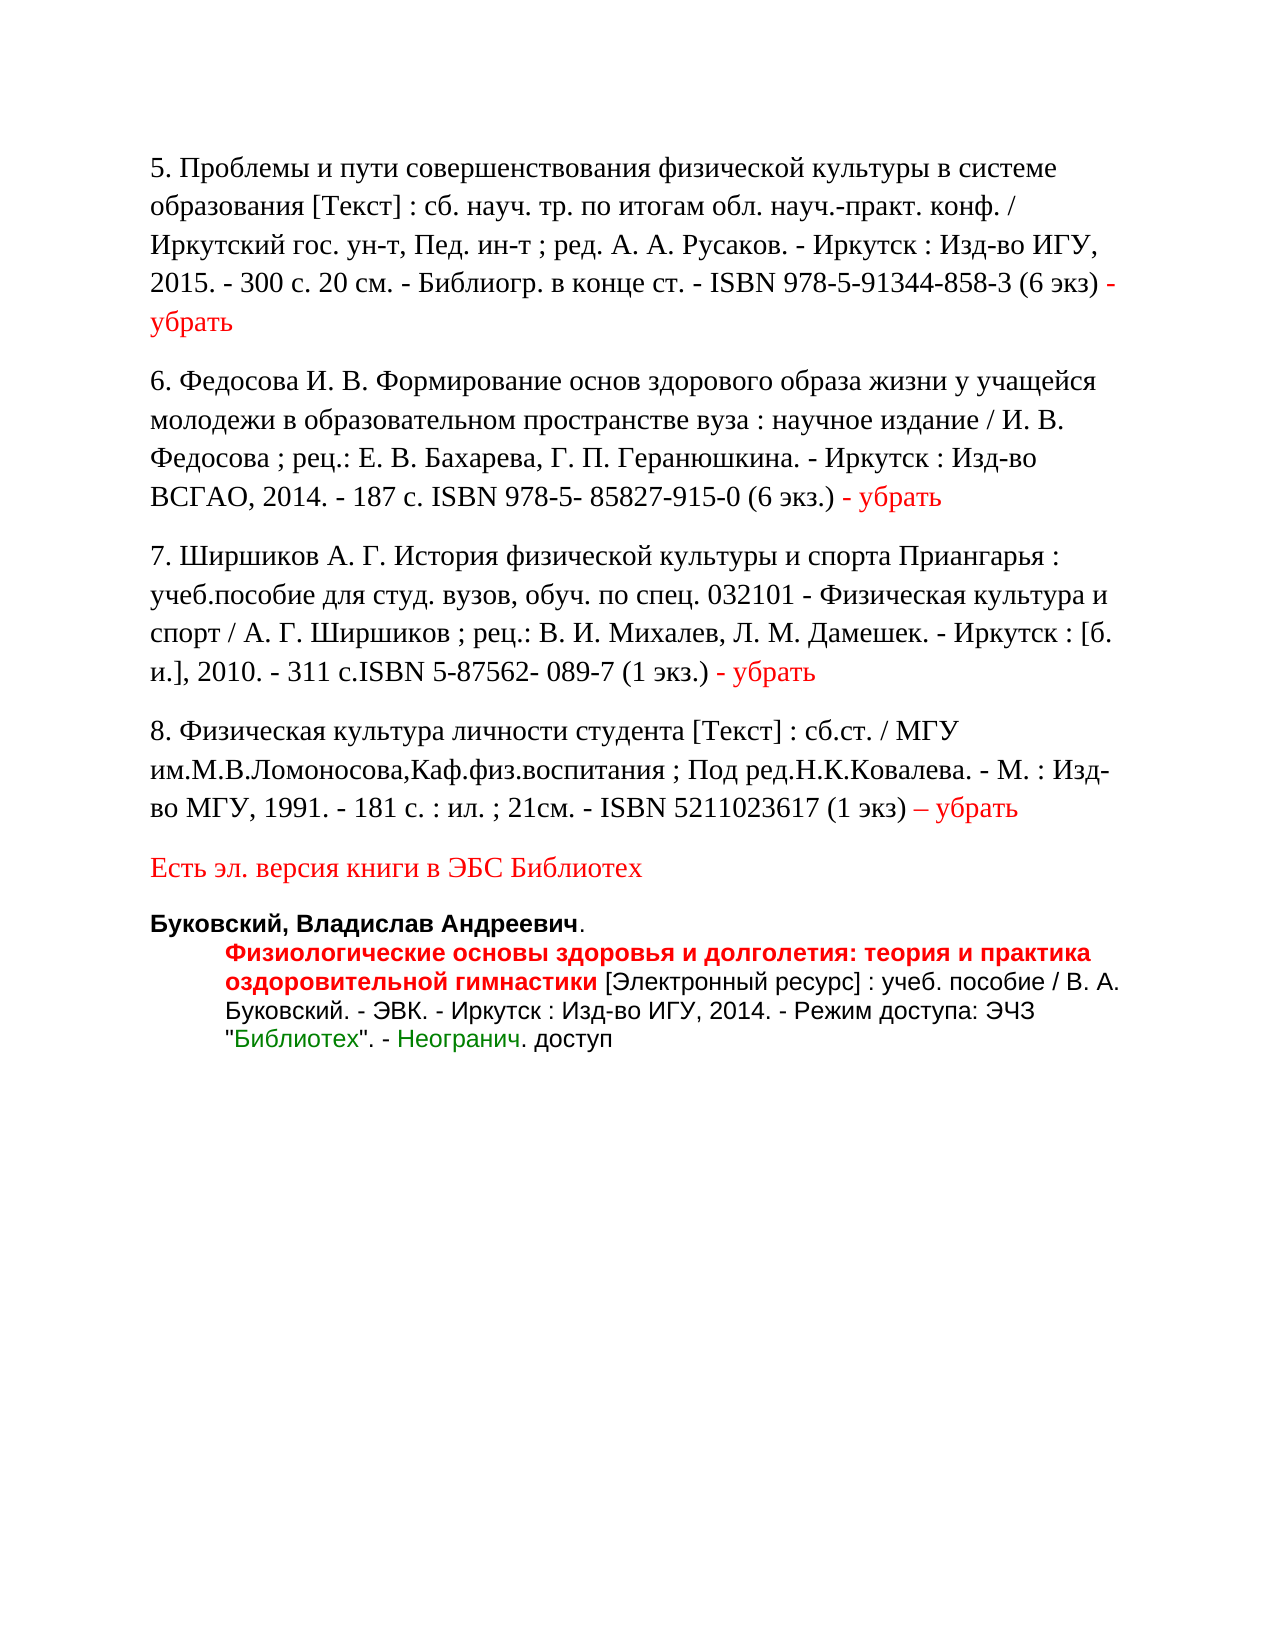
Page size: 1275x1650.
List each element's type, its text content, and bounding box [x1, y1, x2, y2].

text Есть эл. версия книги в ЭБС Библиотех [150, 850, 1125, 883]
text 7. Ширшиков А. Г. История физической культуры и спорта Приангарья : учеб.пособие для студ. вузов, обуч. по спец. 032101 - Физическая культура и спорт / А. Г. Ширшиков ; рец.: В. И. Михалев, Л. М. Дамешек. - Иркутск : [б. и.], 2010. - 311 с.ISBN 5-87562- 089-7 (1 экз.) - убрать [150, 538, 1125, 688]
text Буковский, Владислав Андреевич. [150, 909, 1125, 938]
text 8. Физическая культура личности студента [Текст] : сб.ст. / МГУ им.М.В.Ломоносова,Каф.физ.воспитания ; Под ред.Н.К.Ковалева. - М. : Изд-во МГУ, 1991. - 181 с. : ил. ; 21см. - ISBN 5211023617 (1 экз) – убрать [150, 713, 1125, 824]
text 6. Федосова И. В. Формирование основ здорового образа жизни у учащейся молодежи в образовательном пространстве вуза : научное издание / И. В. Федосова ; рец.: Е. В. Бахарева, Г. П. Геранюшкина. - Иркутск : Изд-во ВСГАО, 2014. - 187 с. ISBN 978-5- 85827-915-0 (6 экз.) - убрать [150, 363, 1125, 513]
text 5. Проблемы и пути совершенствования физической культуры в системе образования [Текст] : сб. науч. тр. по итогам обл. науч.-практ. конф. / Иркутский гос. ун-т, Пед. ин-т ; ред. А. А. Русаков. - Иркутск : Изд-во ИГУ, 2015. - 300 с. 20 см. - Библиогр. в конце ст. - ISBN 978-5-91344-858-3 (6 экз) - убрать [150, 150, 1125, 338]
text Физиологические основы здоровья и долголетия: теория и практика оздоровительной гимнастики [Электронный ресурс] : учеб. пособие / В. А. Буковский. - ЭВК. - Иркутск : Изд-во ИГУ, 2014. - Режим доступа: ЭЧЗ "Библиотех". - Неогранич. доступ [225, 938, 1125, 1053]
